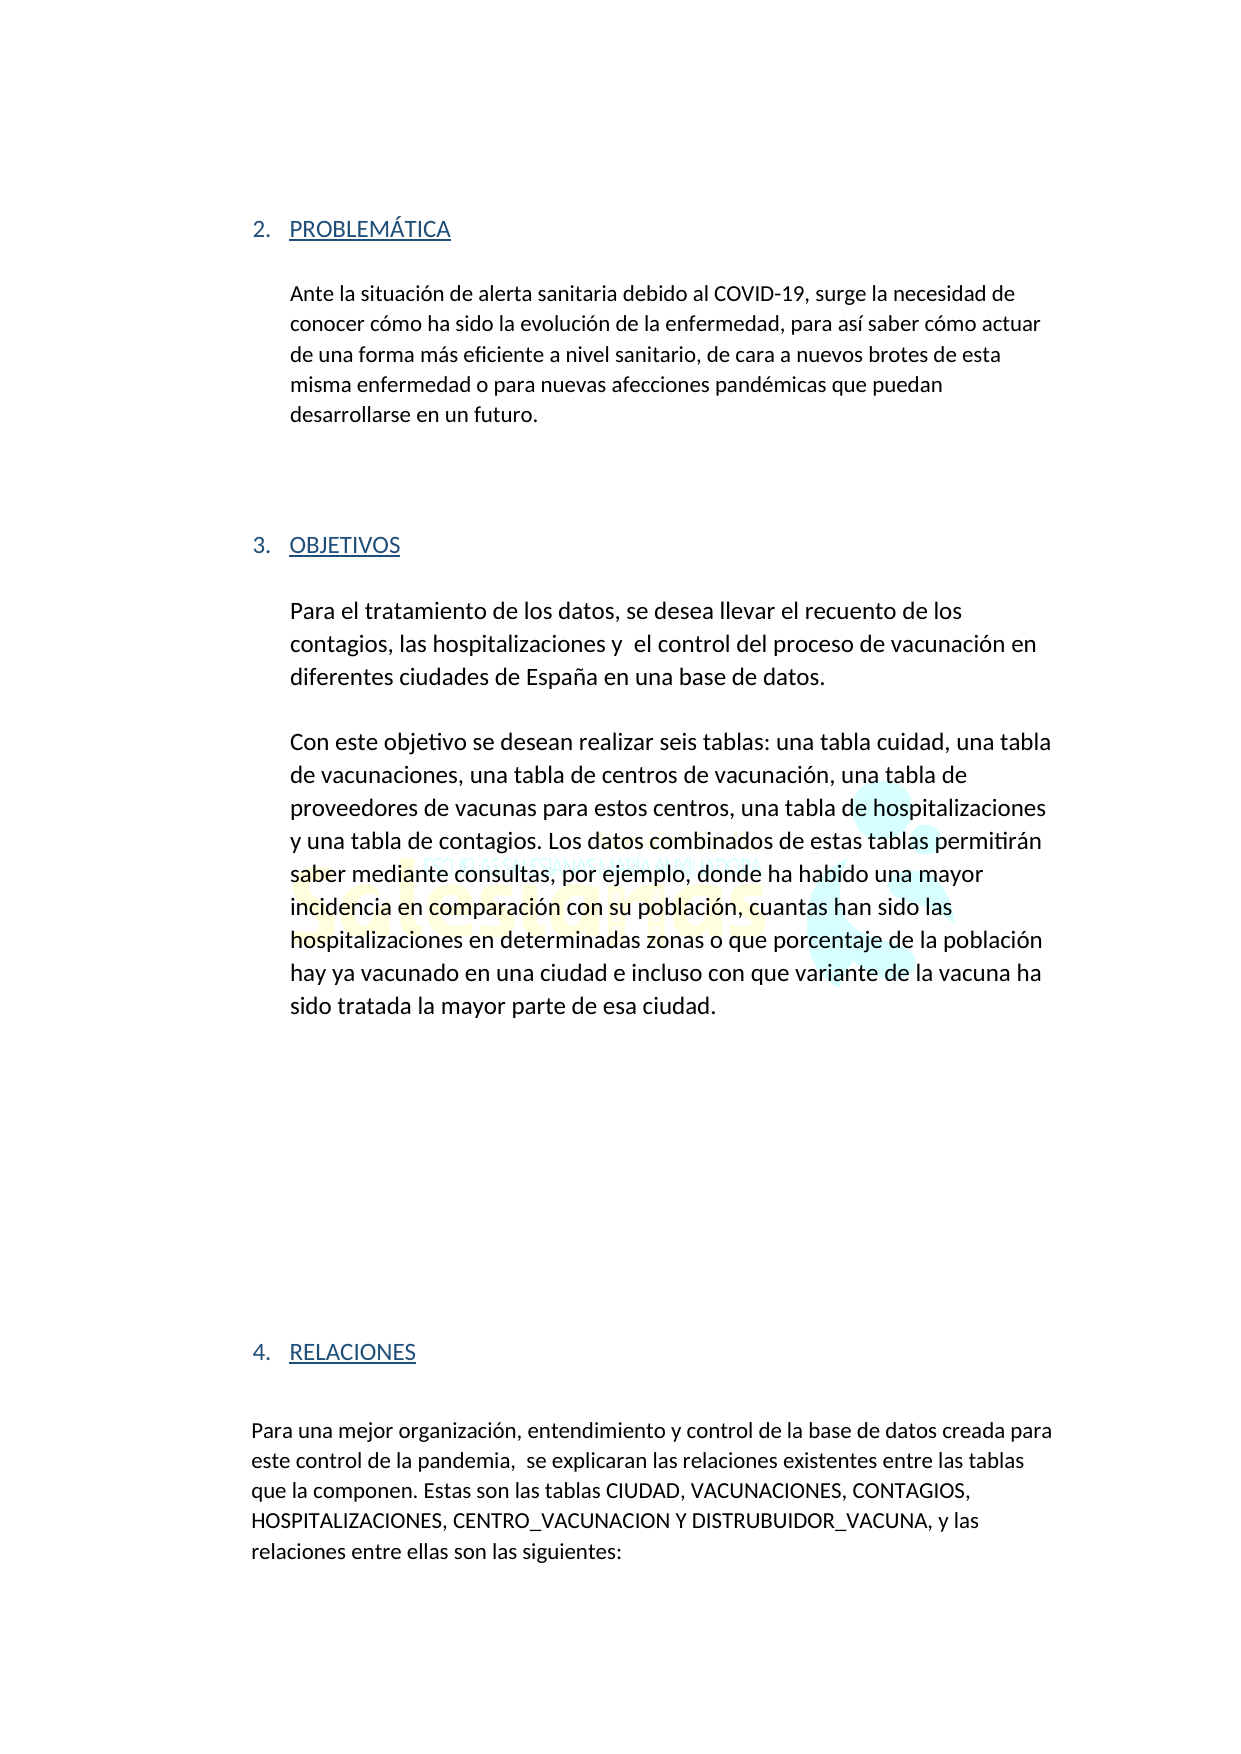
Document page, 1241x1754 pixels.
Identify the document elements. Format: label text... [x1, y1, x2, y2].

list RELACIONES [252, 1336, 1063, 1367]
text Para una mejor organización, entendimiento y control de la base de datos creada para este control de la pandemia, se explicaran las relaciones existentes entre las tablas que la componen. Estas son las tablas CIUDAD, VACUNACIONES, CONTAGIOS, HOSPITALIZACIONES, CENTRO_VACUNACION Y DISTRUBUIDOR_VACUNA, y las relaciones entre ellas son las siguientes: [251, 1416, 1063, 1565]
list Con este objetivo se desean realizar seis tablas: una tabla cuidad, una tabla de vacunaciones, una tabla de centros de vacunación, una tabla de proveedores de vacunas para estos centros, una tabla de hospitalizaciones y una tabla de contagios. Los datos combinados de estas tablas permitirán saber mediante consultas, por ejemplo, donde ha habido una mayor incidencia en comparación con su población, cuantas han sido las hospitalizaciones en determinadas zonas o que porcentaje de la población hay ya vacunado en una ciudad e incluso con que variante de la vacuna ha sido tratada la mayor parte de esa ciudad. [290, 727, 1063, 1020]
list OBJETIVOS [252, 529, 1063, 559]
list Para el tratamiento de los datos, se desea llevar el recuento de los contagios, las hospitalizaciones y el control del proceso de vacunación en diferentes ciudades de España en una base de datos. [290, 595, 1063, 691]
list Ante la situación de alerta sanitaria debido al COVID-19, surge la necesidad de conocer cómo ha sido la evolución de la enfermedad, para así saber cómo actuar de una forma más eficiente a nivel sanitario, de cara a nuevos brotes de esta misma enfermedad o para nuevas afecciones pandémicas que puedan desarrollarse en un futuro. [290, 279, 1063, 428]
list PROBLEMÁTICA [252, 213, 1063, 244]
